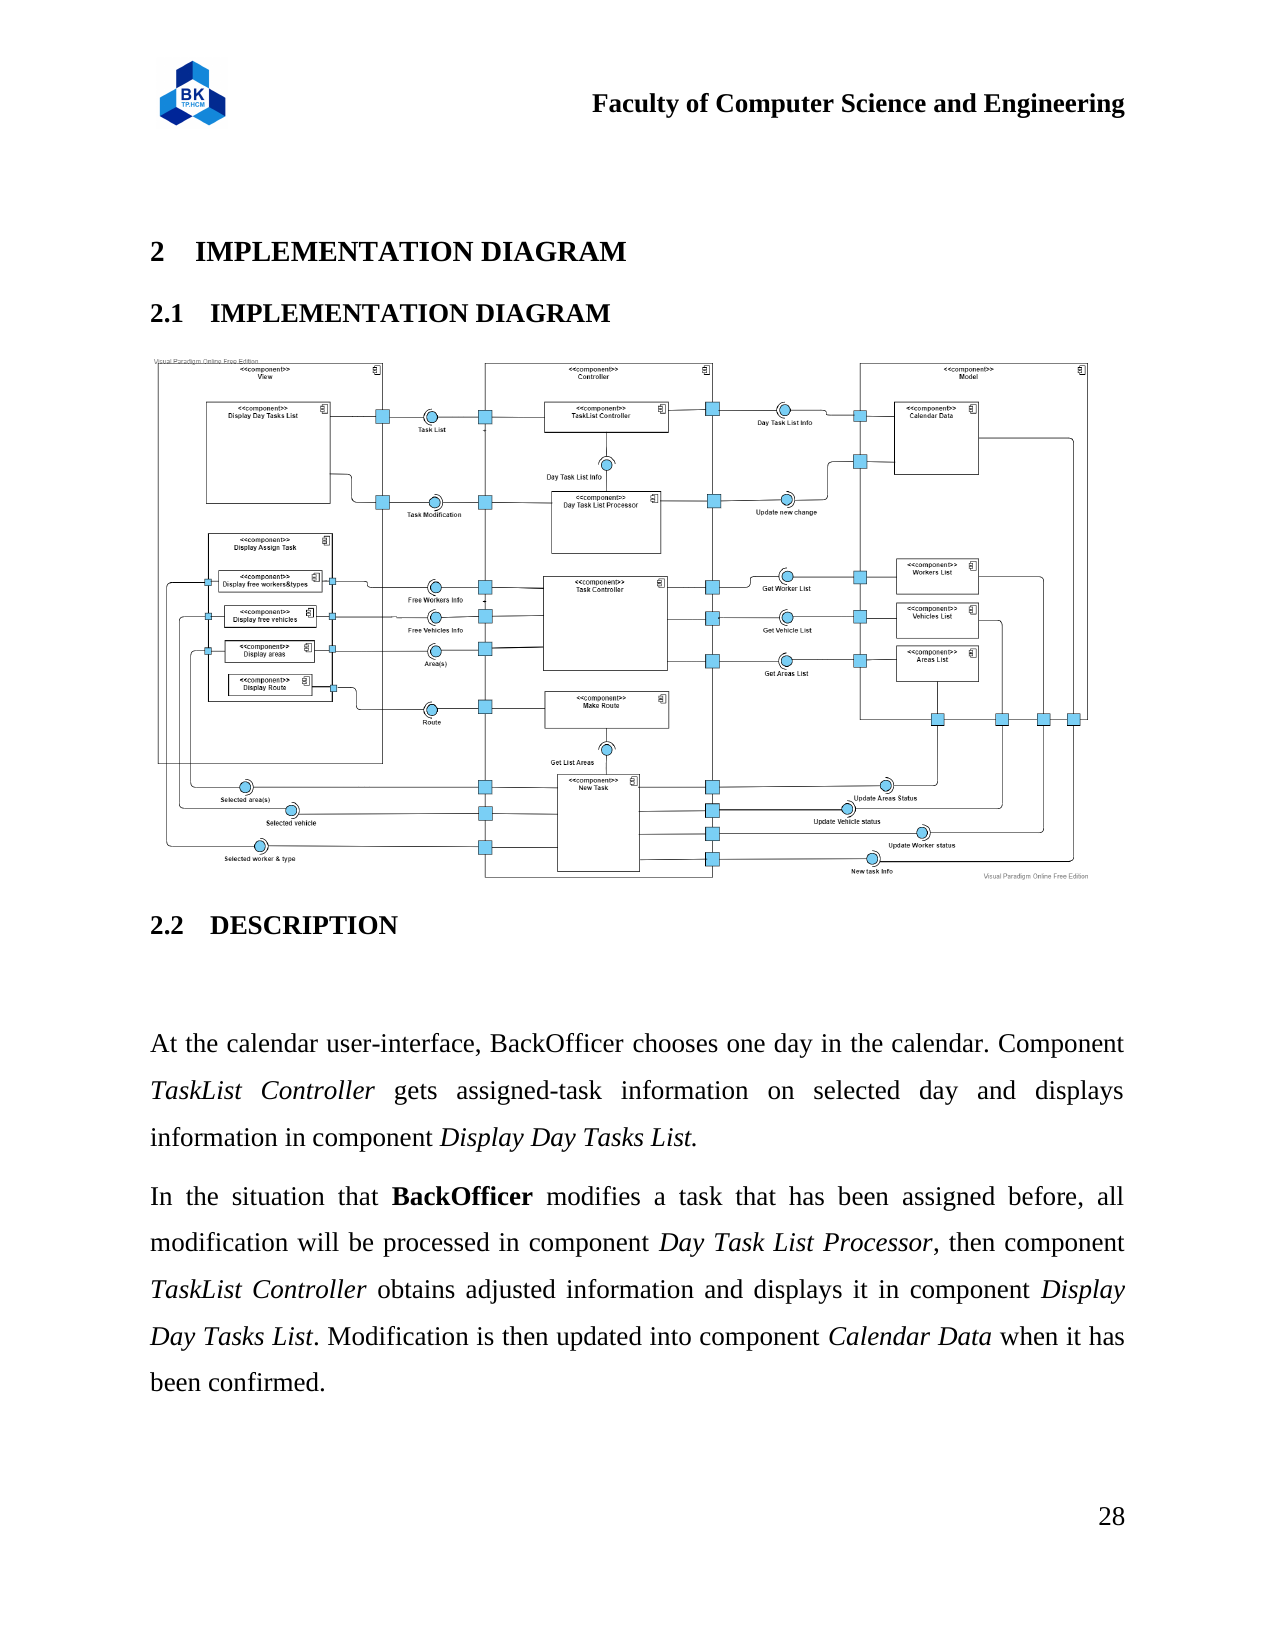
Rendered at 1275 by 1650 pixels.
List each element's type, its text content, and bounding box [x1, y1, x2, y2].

text At the calendar user-interface, BackOfficer chooses one day in the calendar. Component TaskList Controller gets assigned-task information on selected day and displays information in component Display Day Tasks List. [150, 1027, 1125, 1152]
picture [150, 356, 1091, 881]
subtitle IMPLEMENTATION DIAGRAM [150, 234, 1125, 267]
picture [156, 57, 229, 129]
text In the situation that BackOfficer modifies a task that has been assigned before, all modification will be processed in component Day Task List Processor, then component TaskList Controller obtains adjusted information and displays it in component Display Day Tasks List. Modification is then updated into component Calendar Data when it has been confirmed. [150, 1180, 1125, 1398]
subtitle IMPLEMENTATION DIAGRAM [150, 297, 1125, 328]
subtitle DESCRIPTION [150, 909, 1125, 940]
